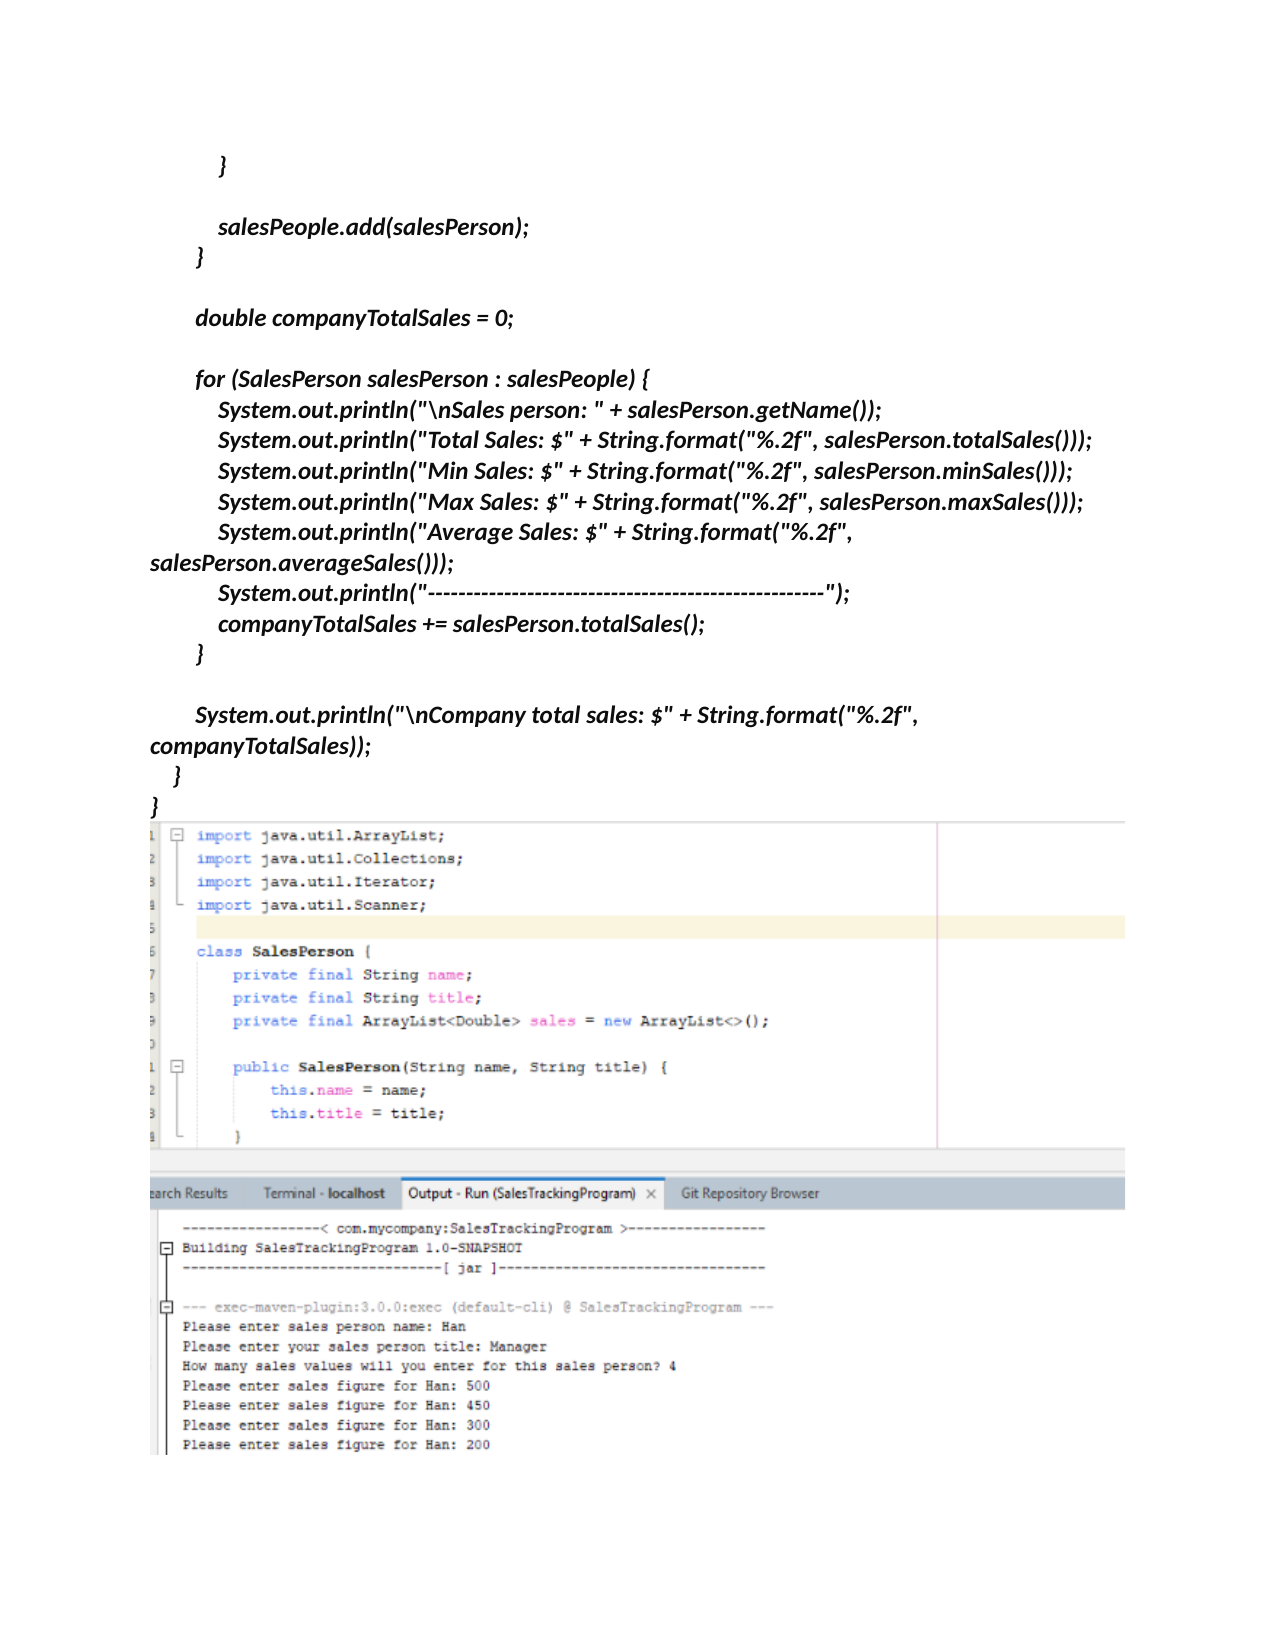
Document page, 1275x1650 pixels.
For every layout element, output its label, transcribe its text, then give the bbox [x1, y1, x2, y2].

text } [150, 791, 1125, 821]
text System.out.println("Total Sales: $" + String.format("%.2f", salesPerson.totalSales())); [150, 425, 1125, 455]
text companyTotalSales += salesPerson.totalSales(); [150, 608, 1125, 638]
text } [150, 638, 1125, 669]
text System.out.println("\nSales person: " + salesPerson.getName()); [150, 394, 1125, 425]
text salesPeople.add(salesPerson); [150, 211, 1125, 242]
text System.out.println("Min Sales: $" + String.format("%.2f", salesPerson.minSales())); [150, 455, 1125, 486]
text } [150, 242, 1125, 272]
text double companyTotalSales = 0; [150, 303, 1125, 333]
text for (SalesPerson salesPerson : salesPeople) { [150, 364, 1125, 394]
text System.out.println("Max Sales: $" + String.format("%.2f", salesPerson.maxSales())); [150, 486, 1125, 516]
text } [150, 760, 1125, 791]
text System.out.println("----------------------------------------------------"); [150, 577, 1125, 608]
text } [150, 150, 1125, 181]
picture [150, 821, 1125, 1455]
text System.out.println("\nCompany total sales: $" + String.format("%.2f", companyTotalSales)); [150, 699, 1125, 760]
text System.out.println("Average Sales: $" + String.format("%.2f", salesPerson.averageSales())); [150, 516, 1125, 577]
